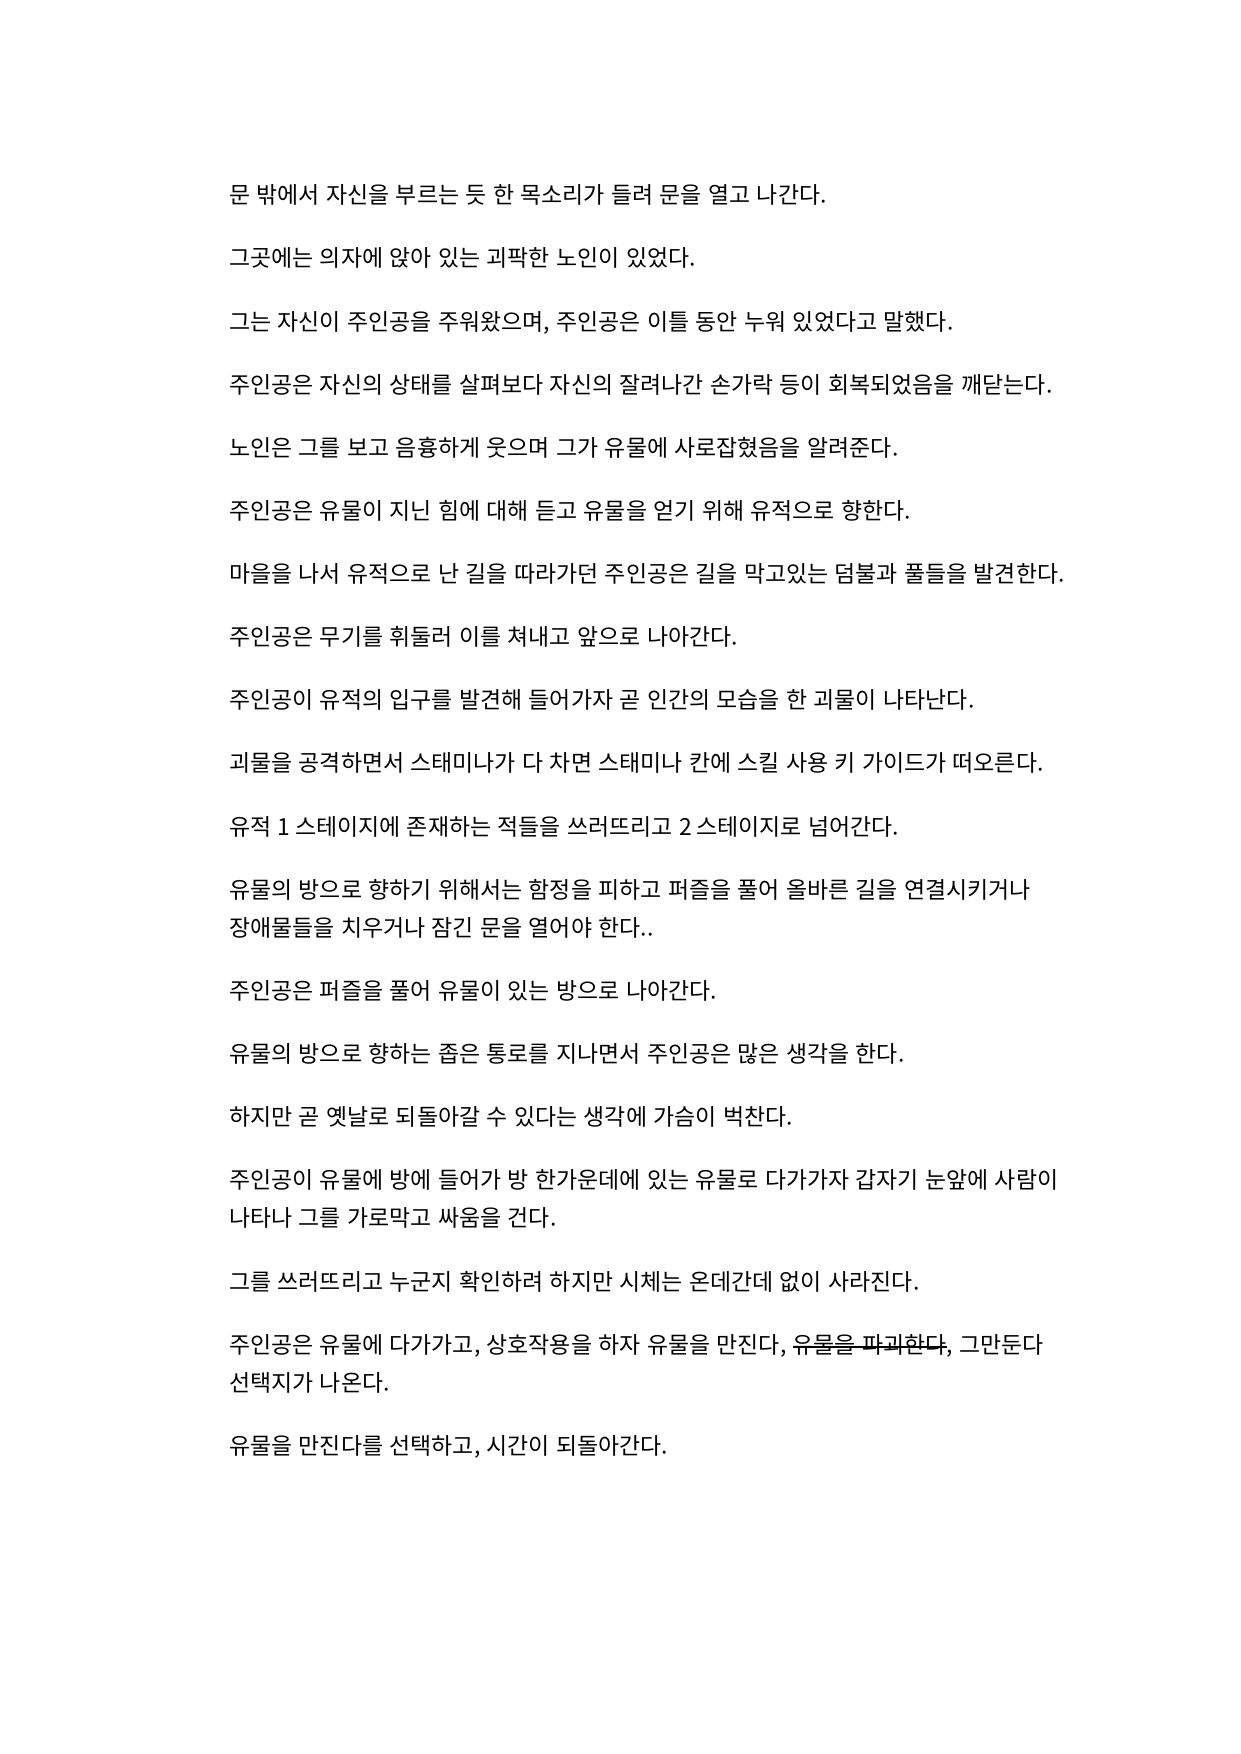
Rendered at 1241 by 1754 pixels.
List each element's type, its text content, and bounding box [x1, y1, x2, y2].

text 주인공은 유물에 다가가고, 상호작용을 하자 유물을 만진다, 유물을 파괴한다, 그만둔다 선택지가 나온다. [229, 1327, 1090, 1398]
text 유물의 방으로 향하는 좁은 통로를 지나면서 주인공은 많은 생각을 한다. [229, 1036, 1090, 1069]
text 주인공이 유물에 방에 들어가 방 한가운데에 있는 유물로 다가가자 갑자기 눈앞에 사람이 나타나 그를 가로막고 싸움을 건다. [229, 1162, 1090, 1233]
text 주인공은 유물이 지닌 힘에 대해 듣고 유물을 얻기 위해 유적으로 향한다. [229, 493, 1090, 526]
text 그곳에는 의자에 앉아 있는 괴팍한 노인이 있었다. [229, 240, 1090, 273]
text 유적 1스테이지에 존재하는 적들을 쓰러뜨리고 2스테이지로 넘어간다. [229, 808, 1090, 842]
text 주인공은 자신의 상태를 살펴보다 자신의 잘려나간 손가락 등이 회복되었음을 깨닫는다. [229, 367, 1090, 400]
text 주인공이 유적의 입구를 발견해 들어가자 곧 인간의 모습을 한 괴물이 나타난다. [229, 682, 1090, 715]
text 그는 자신이 주인공을 주워왔으며, 주인공은 이틀 동안 누워 있었다고 말했다. [229, 303, 1090, 337]
text 유물을 만진다를 선택하고, 시간이 되돌아간다. [229, 1428, 1090, 1461]
text 그를 쓰러뜨리고 누군지 확인하려 하지만 시체는 온데간데 없이 사라진다. [229, 1263, 1090, 1297]
text 문 밖에서 자신을 부르는 듯 한 목소리가 들려 문을 열고 나간다. [229, 177, 1090, 210]
text 주인공은 무기를 휘둘러 이를 쳐내고 앞으로 나아간다. [229, 619, 1090, 652]
text 마을을 나서 유적으로 난 길을 따라가던 주인공은 길을 막고있는 덤불과 풀들을 발견한다. [229, 556, 1090, 589]
text 하지만 곧 옛날로 되돌아갈 수 있다는 생각에 가슴이 벅찬다. [229, 1099, 1090, 1132]
text 주인공은 퍼즐을 풀어 유물이 있는 방으로 나아간다. [229, 973, 1090, 1006]
text 유물의 방으로 향하기 위해서는 함정을 피하고 퍼즐을 풀어 올바른 길을 연결시키거나 장애물들을 치우거나 잠긴 문을 열어야 한다.. [229, 872, 1090, 943]
text 노인은 그를 보고 음흉하게 웃으며 그가 유물에 사로잡혔음을 알려준다. [229, 430, 1090, 463]
text 괴물을 공격하면서 스태미나가 다 차면 스태미나 칸에 스킬 사용 키 가이드가 떠오른다. [229, 745, 1090, 778]
